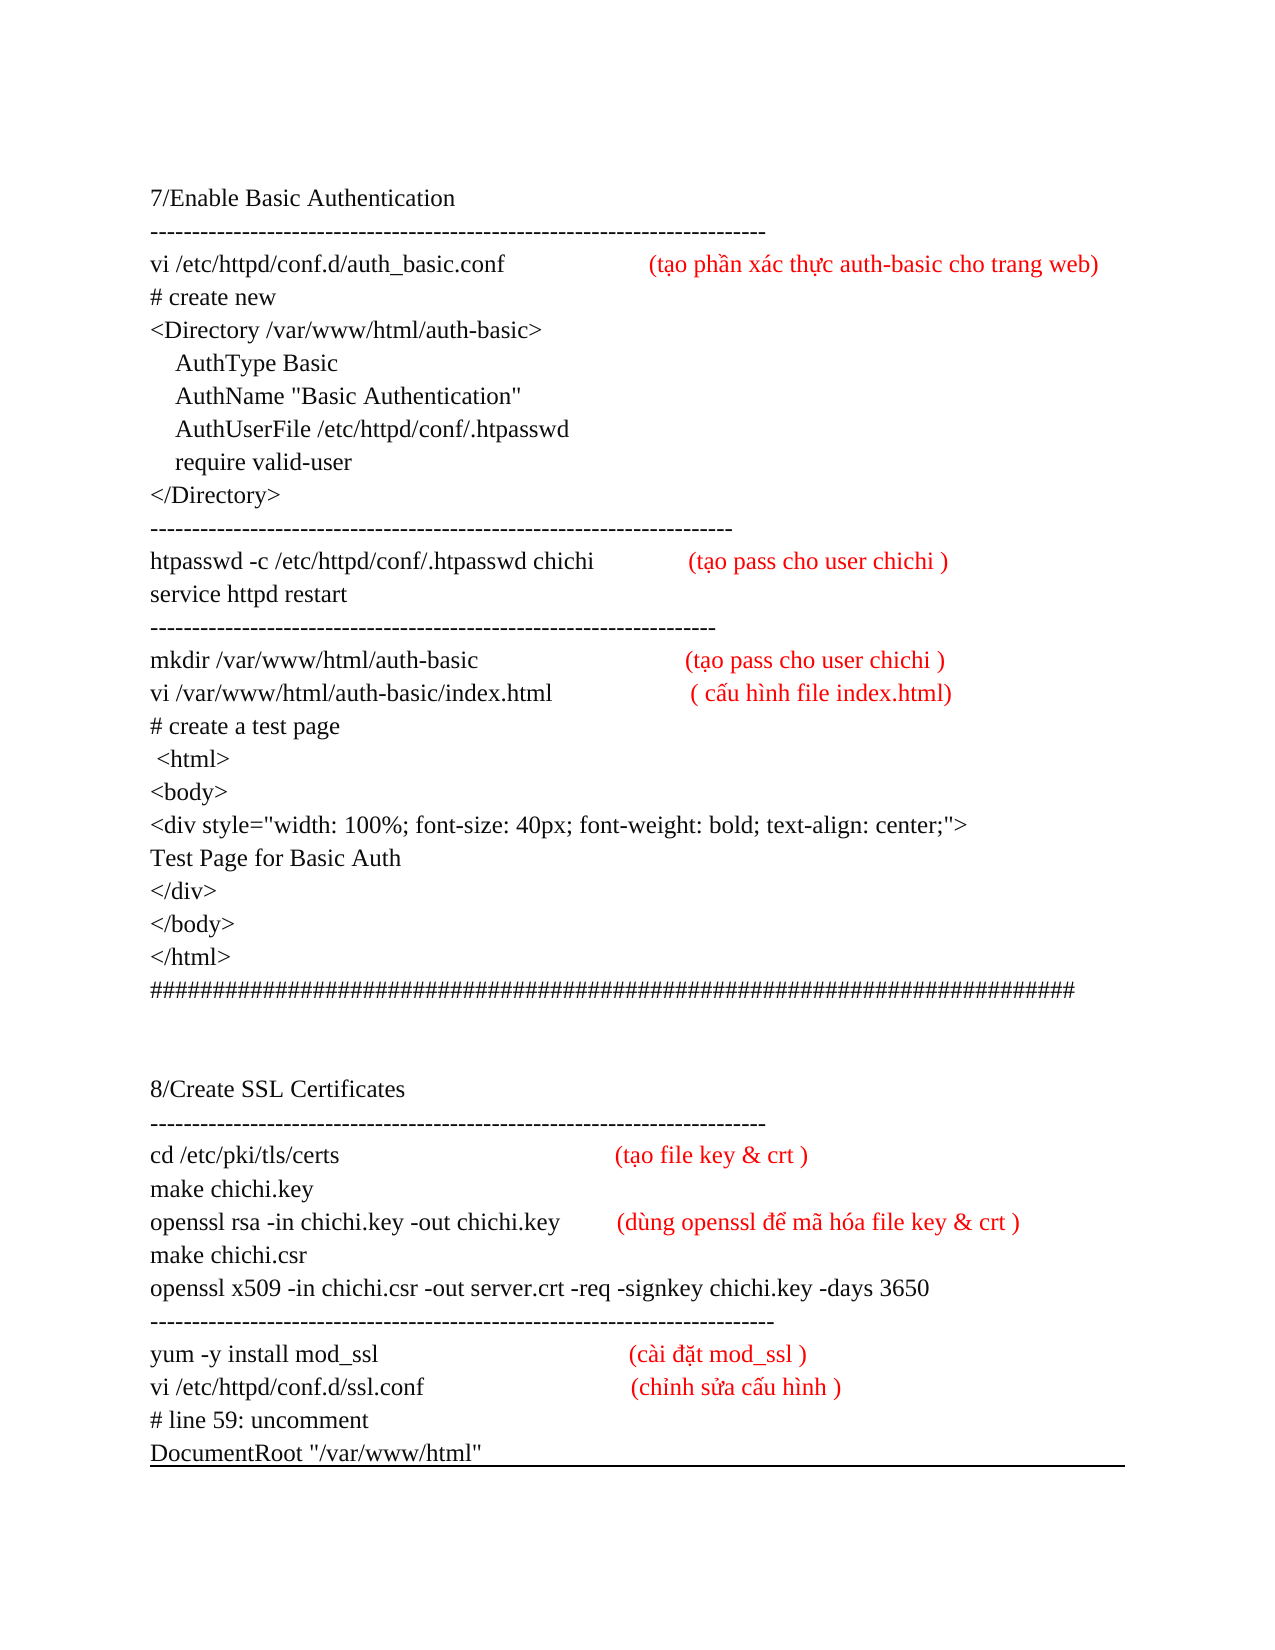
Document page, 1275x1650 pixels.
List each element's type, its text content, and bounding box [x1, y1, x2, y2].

text cd /etc/pki/tls/certs (tạo file key & crt ) [150, 1141, 1125, 1169]
text 7/Enable Basic Authentication [150, 183, 1125, 212]
text <div style="width: 100%; font-size: 40px; font-weight: bold; text-align: center;"> [150, 810, 1125, 839]
text Test Page for Basic Auth [150, 843, 1125, 872]
text <body> [150, 777, 1125, 806]
text vi /etc/httpd/conf.d/auth_basic.conf (tạo phần xác thực auth-basic cho trang web) [150, 249, 1125, 278]
text vi /etc/httpd/conf.d/ssl.conf (chỉnh sửa cấu hình ) [150, 1372, 1125, 1401]
text htpasswd -c /etc/httpd/conf/.htpasswd chichi (tạo pass cho user chichi ) [150, 546, 1125, 575]
text mkdir /var/www/html/auth-basic (tạo pass cho user chichi ) [150, 645, 1125, 674]
text </Directory> [150, 480, 1125, 509]
text </html> [150, 942, 1125, 971]
text vi /var/www/html/auth-basic/index.html ( cấu hình file index.html) [150, 678, 1125, 707]
text ########################################################################## [150, 976, 1125, 1037]
text # create new [150, 282, 1125, 311]
text --------------------------------------------------------------------------- [150, 1306, 1125, 1334]
text require valid-user [150, 447, 1125, 476]
text <html> [150, 744, 1125, 773]
text # create a test page [150, 711, 1125, 740]
text service httpd restart [150, 579, 1125, 608]
text AuthName "Basic Authentication" [150, 381, 1125, 410]
text AuthUserFile /etc/httpd/conf/.htpasswd [150, 414, 1125, 443]
text openssl rsa -in chichi.key -out chichi.key (dùng openssl để mã hóa file key & crt ) [150, 1207, 1125, 1235]
text yum -y install mod_ssl (cài đặt mod_ssl ) [150, 1339, 1125, 1367]
text -------------------------------------------------------------------------- [150, 216, 1125, 245]
text </body> [150, 909, 1125, 938]
text openssl x509 -in chichi.csr -out server.crt -req -signkey chichi.key -days 3650 [150, 1273, 1125, 1301]
text 8/Create SSL Certificates [150, 1074, 1125, 1103]
text ---------------------------------------------------------------------- [150, 513, 1125, 542]
text make chichi.key [150, 1174, 1125, 1202]
text <Directory /var/www/html/auth-basic> [150, 315, 1125, 344]
text # line 59: uncomment [150, 1405, 1125, 1433]
text -------------------------------------------------------------------- [150, 612, 1125, 641]
text -------------------------------------------------------------------------- [150, 1108, 1125, 1136]
text AuthType Basic [150, 348, 1125, 377]
text DocumentRoot "/var/www/html" [150, 1438, 1125, 1465]
text </div> [150, 876, 1125, 905]
text make chichi.csr [150, 1240, 1125, 1268]
